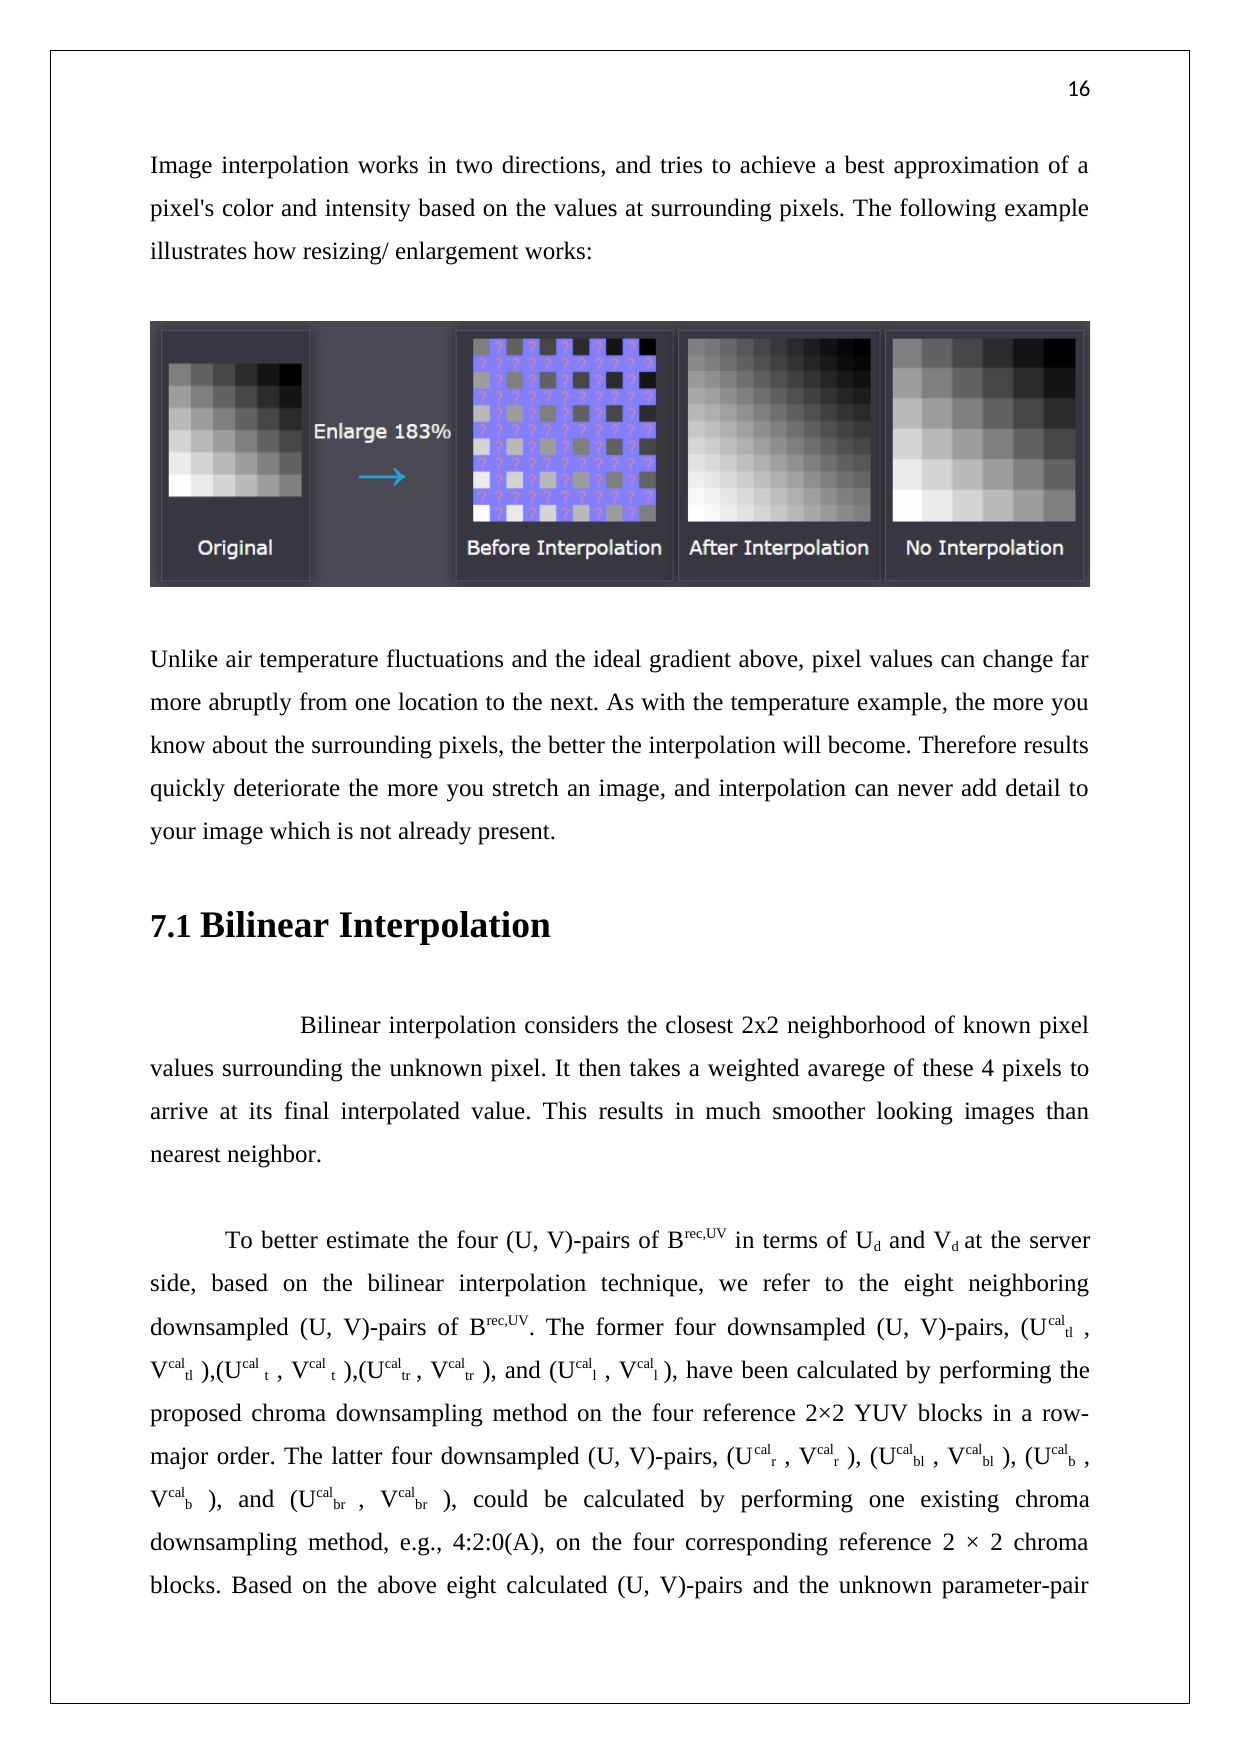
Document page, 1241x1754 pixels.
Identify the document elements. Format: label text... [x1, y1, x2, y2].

picture [150, 321, 1091, 587]
text Image interpolation works in two directions, and tries to achieve a best approximation of a pixel's color and intensity based on the values at surrounding pixels. The following example illustrates how resizing/ enlargement works: [150, 150, 1090, 265]
text 7.1 Bilinear Interpolation [150, 903, 1090, 946]
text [150, 1225, 1090, 1599]
text Unlike air temperature fluctuations and the ideal gradient above, pixel values can change far more abruptly from one location to the next. As with the temperature example, the more you know about the surrounding pixels, the better the interpolation will become. Therefore results quickly deteriorate the more you stretch an image, and interpolation can never add detail to your image which is not already present. [150, 644, 1090, 845]
text Bilinear interpolation considers the closest 2x2 neighborhood of known pixel values surrounding the unknown pixel. It then takes a weighted avarege of these 4 pixels to arrive at its final interpolated value. This results in much smoother looking images than nearest neighbor. [150, 1010, 1090, 1168]
